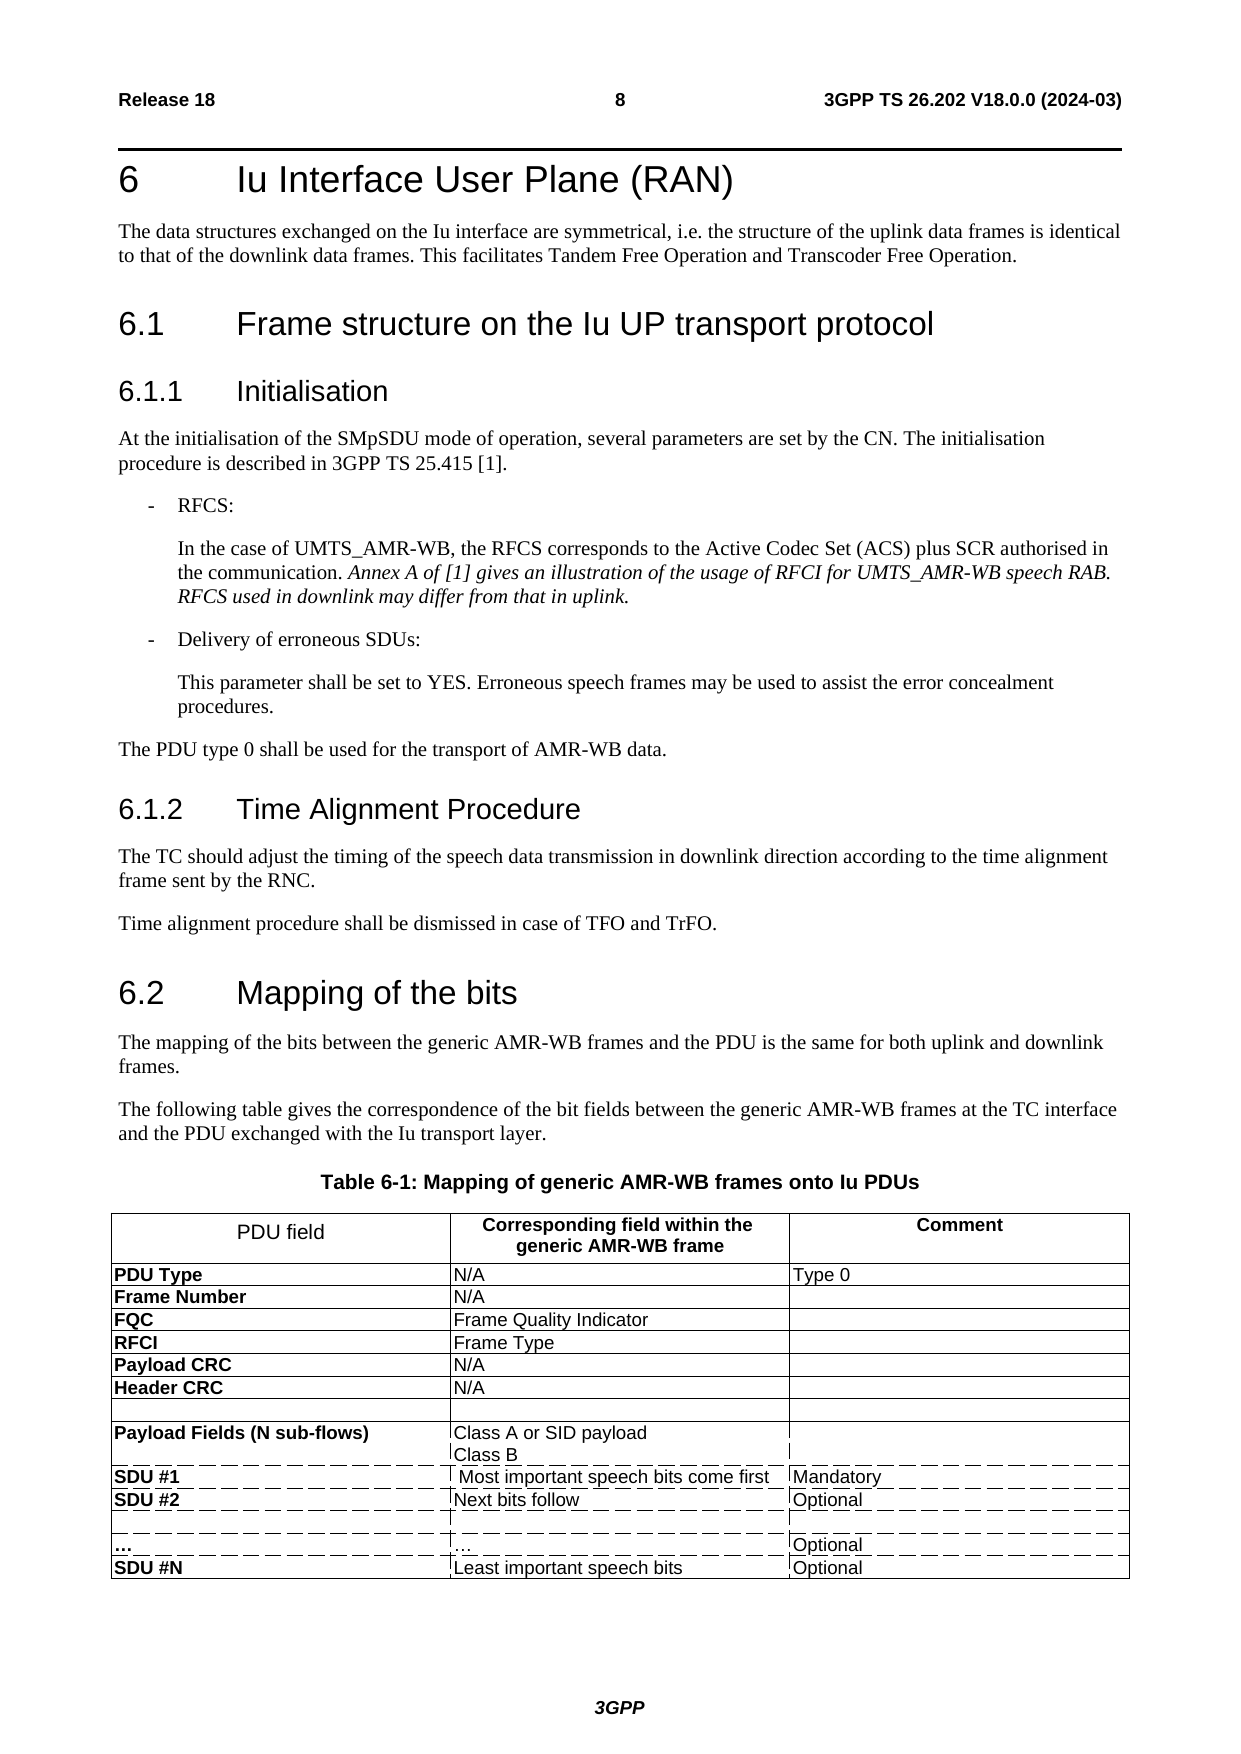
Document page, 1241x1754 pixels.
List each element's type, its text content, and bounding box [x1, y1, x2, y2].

table_cell … [112, 1533, 450, 1555]
table_cell Optional [790, 1533, 1129, 1555]
table_header Corresponding field within the generic AMR-WB frame [451, 1214, 789, 1263]
table_cell Class A or SID payload Class B [450, 1422, 790, 1465]
text The PDU type 0 shall be used for the transport of AMR-WB data. [118, 737, 1122, 761]
table_cell Payload CRC [112, 1354, 450, 1376]
text Table 6-1: Mapping of generic AMR-WB frames onto Iu PDUs [118, 1170, 1122, 1194]
table_cell N/A [451, 1377, 789, 1398]
text In the case of UMTS_AMR-WB, the RFCS corresponds to the Active Codec Set (ACS) plus SCR authorised in the communication. Annex A of [1] gives an illustration of the usage of RFCI for UMTS_AMR-WB speech RAB. RFCS used in downlink may differ from that in uplink. [148, 536, 1122, 608]
table_cell [112, 1399, 450, 1421]
table_cell Mandatory [790, 1465, 1129, 1488]
table_cell [790, 1422, 1129, 1465]
table_cell [790, 1510, 1129, 1533]
table_cell SDU #N [112, 1555, 450, 1578]
table_header Comment [790, 1214, 1129, 1263]
table_cell [790, 1354, 1129, 1376]
subtitle 6.1.2 Time Alignment Procedure [118, 792, 1122, 826]
table_cell PDU Type [112, 1264, 450, 1285]
text - RFCS: [148, 493, 1122, 517]
table_cell N/A [451, 1264, 789, 1285]
table_cell Least important speech bits [450, 1555, 790, 1578]
text - Delivery of erroneous SDUs: [148, 627, 1122, 651]
table_cell [790, 1286, 1129, 1308]
text This parameter shall be set to YES. Erroneous speech frames may be used to assist the error concealment procedures. [148, 670, 1122, 718]
text Time alignment procedure shall be dismissed in case of TFO and TrFO. [118, 911, 1122, 935]
table_cell Frame Number [112, 1286, 450, 1308]
subtitle 6 Iu Interface User Plane (RAN) [118, 151, 1122, 200]
table_cell RFCI [112, 1331, 450, 1353]
subtitle 6.1.1 Initialisation [118, 374, 1122, 408]
text The following table gives the correspondence of the bit fields between the generic AMR-WB frames at the TC interface and the PDU exchanged with the Iu transport layer. [118, 1097, 1122, 1145]
subtitle 6.1 Frame structure on the Iu UP transport protocol [118, 304, 1122, 343]
table_cell [790, 1377, 1129, 1398]
table_cell [451, 1399, 789, 1421]
table_cell Most important speech bits come first [450, 1465, 790, 1488]
table_cell [112, 1510, 450, 1533]
text At the initialisation of the SMpSDU mode of operation, several parameters are set by the CN. The initialisation procedure is described in 3GPP TS 25.415 [1]. [118, 426, 1122, 474]
table_cell SDU #2 [112, 1488, 450, 1510]
text The mapping of the bits between the generic AMR-WB frames and the PDU is the same for both uplink and downlink frames. [118, 1030, 1122, 1078]
table_cell Payload Fields (N sub-flows) [112, 1422, 450, 1465]
table_cell Frame Type [451, 1331, 789, 1353]
text The data structures exchanged on the Iu interface are symmetrical, i.e. the structure of the uplink data frames is identical to that of the downlink data frames. This facilitates Tandem Free Operation and Transcoder Free Operation. [118, 219, 1122, 267]
table_cell Frame Quality Indicator [451, 1309, 789, 1330]
table_cell FQC [112, 1309, 450, 1330]
table_cell Type 0 [790, 1264, 1129, 1285]
text The TC should adjust the timing of the speech data transmission in downlink direction according to the time alignment frame sent by the RNC. [118, 844, 1122, 892]
table_cell Header CRC [112, 1377, 450, 1398]
table_header PDU field [112, 1214, 450, 1263]
table_cell [790, 1331, 1129, 1353]
table_cell [790, 1309, 1129, 1330]
table_cell Optional [790, 1488, 1129, 1510]
subtitle 6.2 Mapping of the bits [118, 973, 1122, 1011]
table_cell Next bits follow [450, 1488, 790, 1510]
table_cell [790, 1399, 1129, 1421]
table_cell [450, 1510, 790, 1533]
table_cell N/A [451, 1354, 789, 1376]
table_cell Optional [790, 1555, 1129, 1578]
table_cell … [450, 1533, 790, 1555]
table_cell N/A [451, 1286, 789, 1308]
table_cell SDU #1 [112, 1465, 450, 1488]
